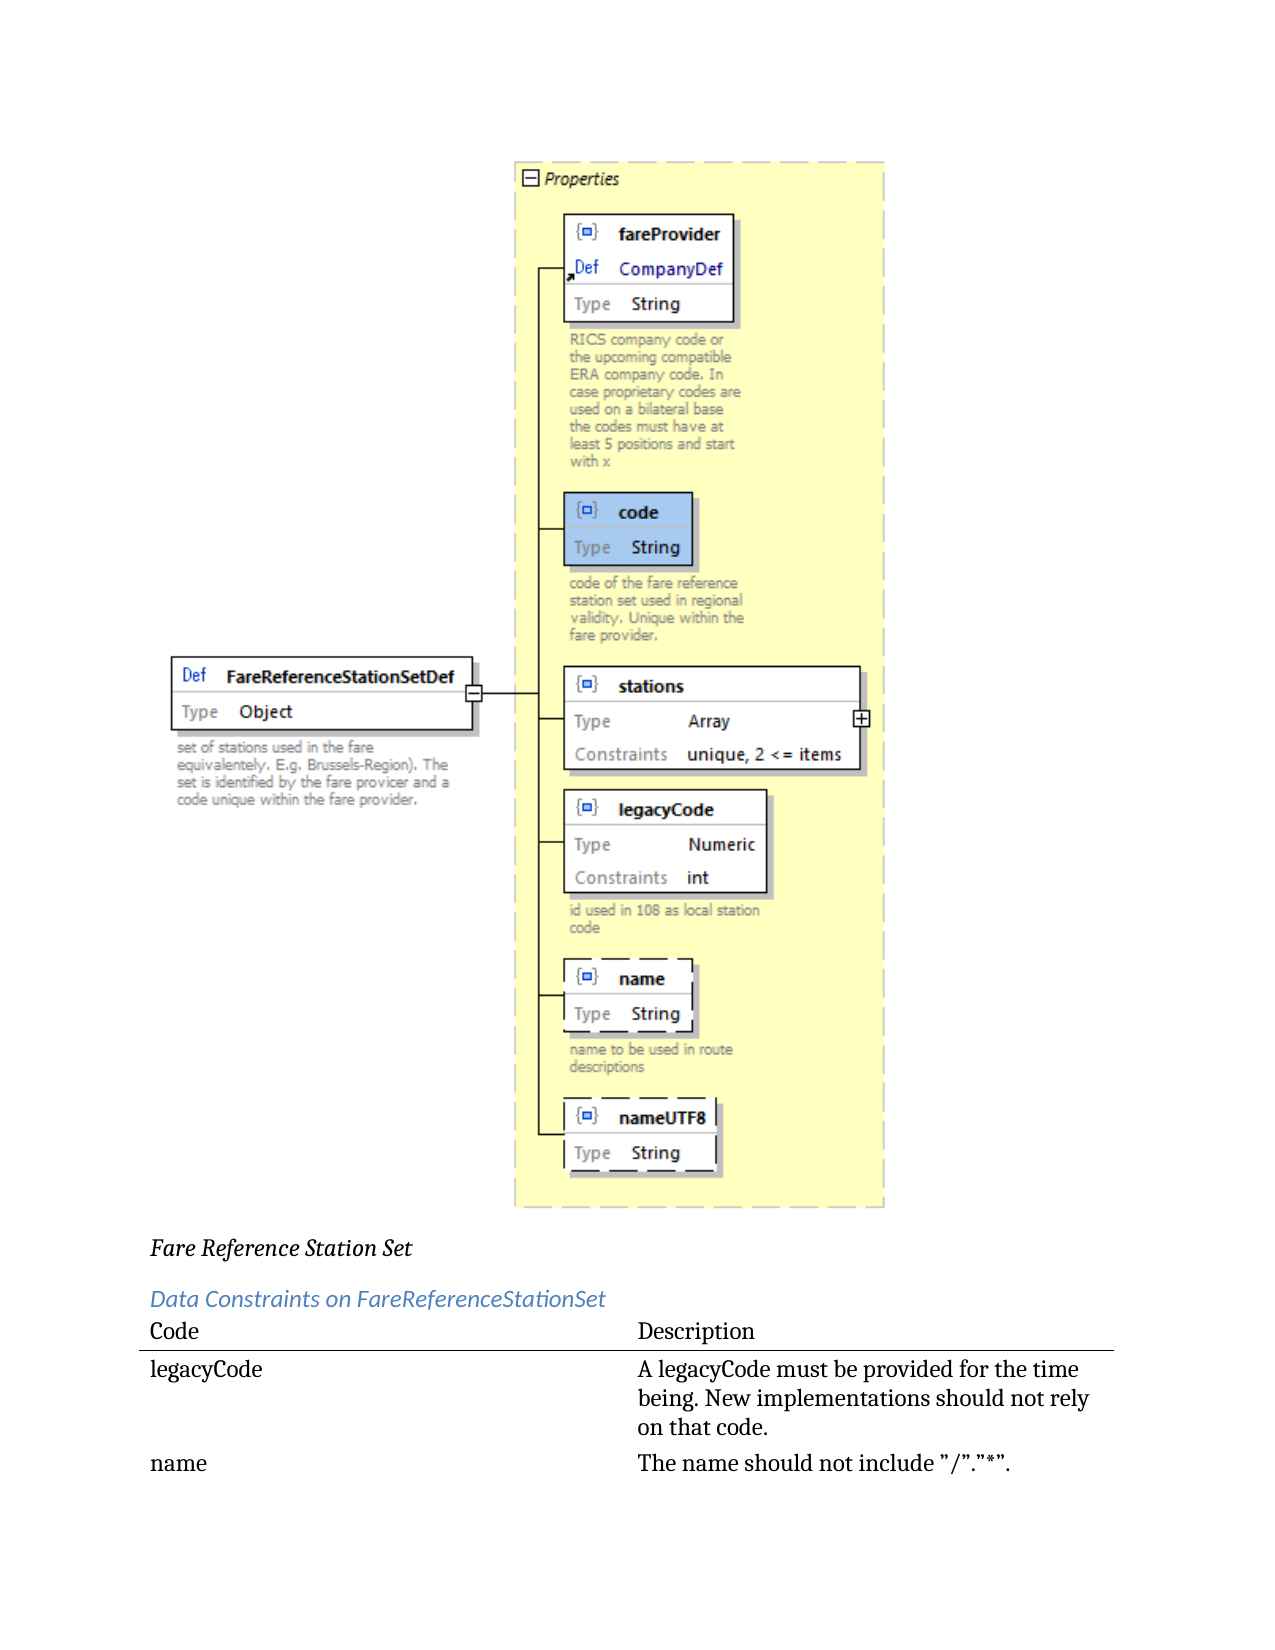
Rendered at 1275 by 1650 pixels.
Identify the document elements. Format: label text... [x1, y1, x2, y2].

picture [168, 150, 926, 1213]
table_header Code [139, 1314, 626, 1350]
text Fare Reference Station Set [150, 1233, 1125, 1262]
subtitle Data Constraints on FareReferenceStationSet [150, 1283, 1125, 1313]
table_cell The name should not include ”/”.”*”. [626, 1445, 1114, 1481]
table_cell A legacyCode must be provided for the time being. New implementations should not rely on that code. [626, 1351, 1114, 1445]
table_header Description [626, 1314, 1114, 1350]
table_cell name [139, 1445, 626, 1481]
table_cell legacyCode [139, 1351, 626, 1445]
